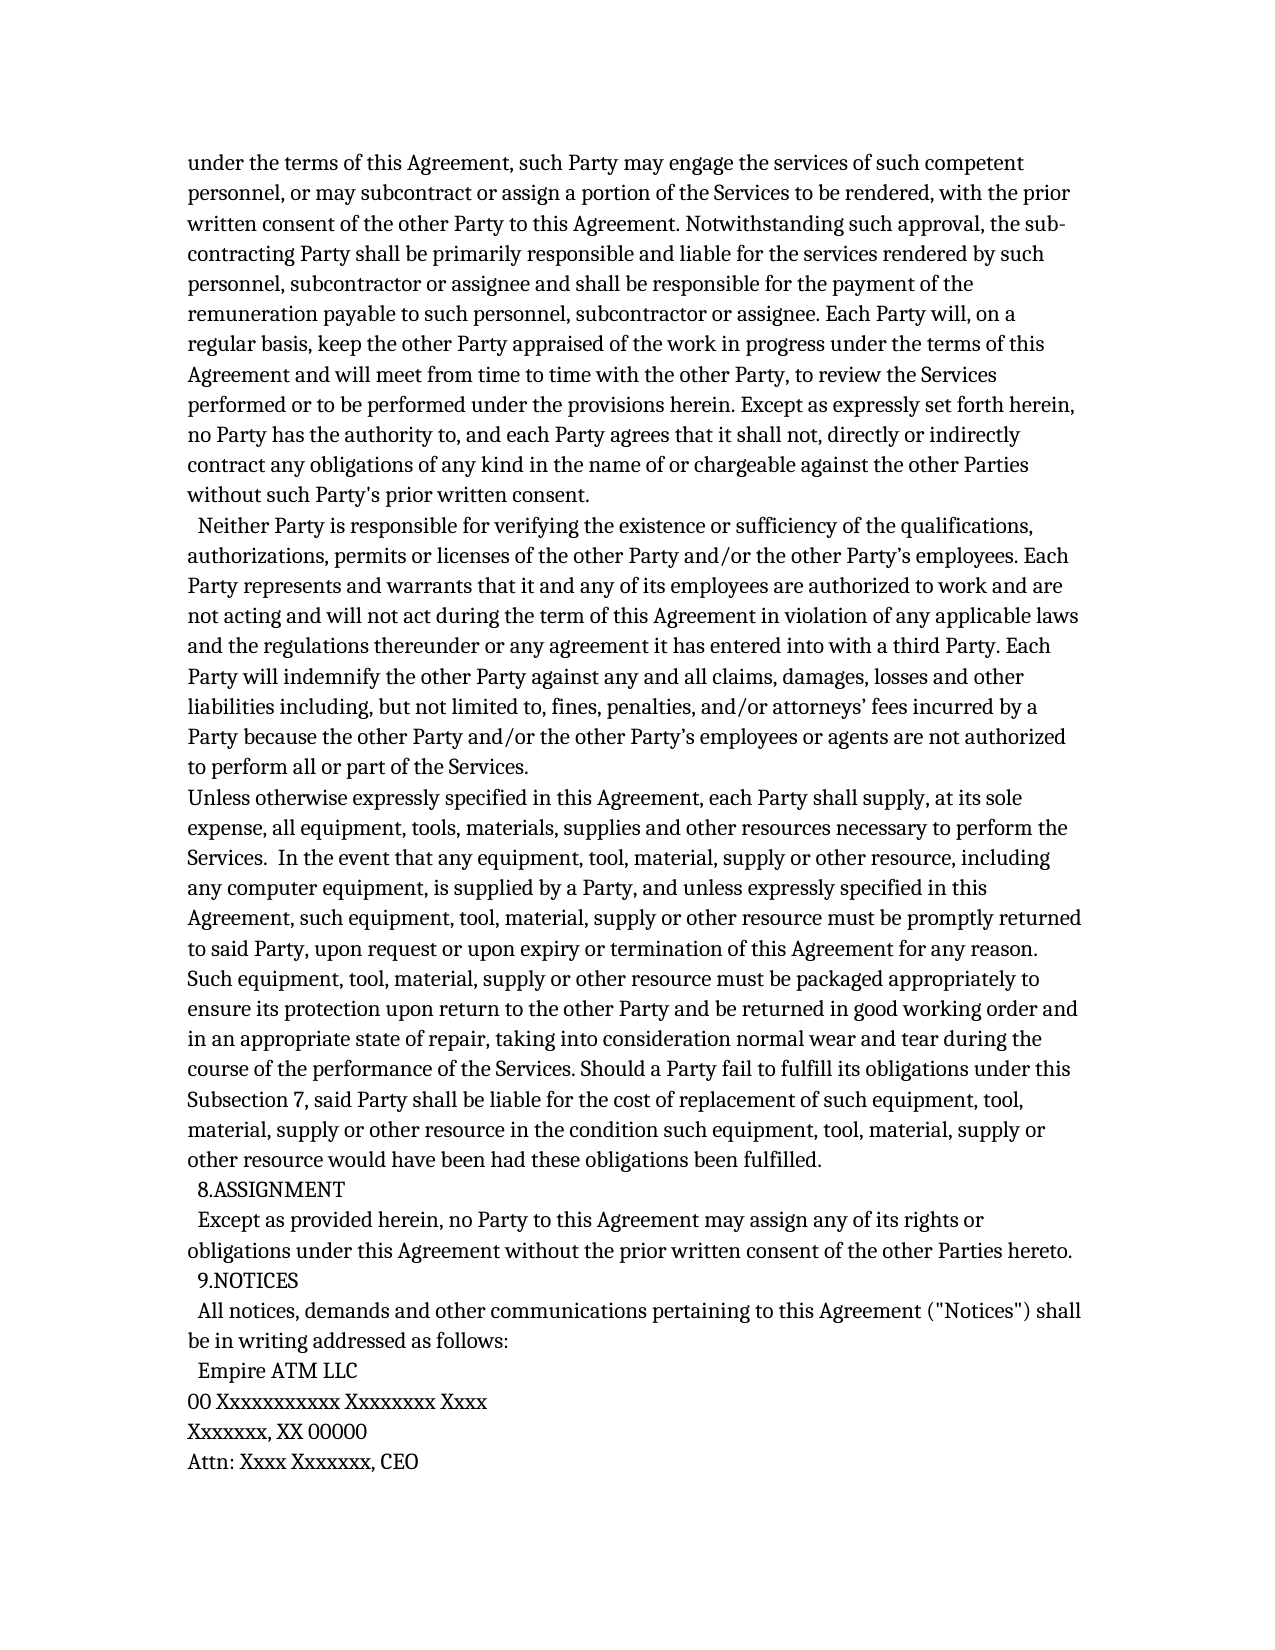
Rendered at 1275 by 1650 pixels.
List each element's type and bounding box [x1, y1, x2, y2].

text [187, 150, 1087, 1475]
